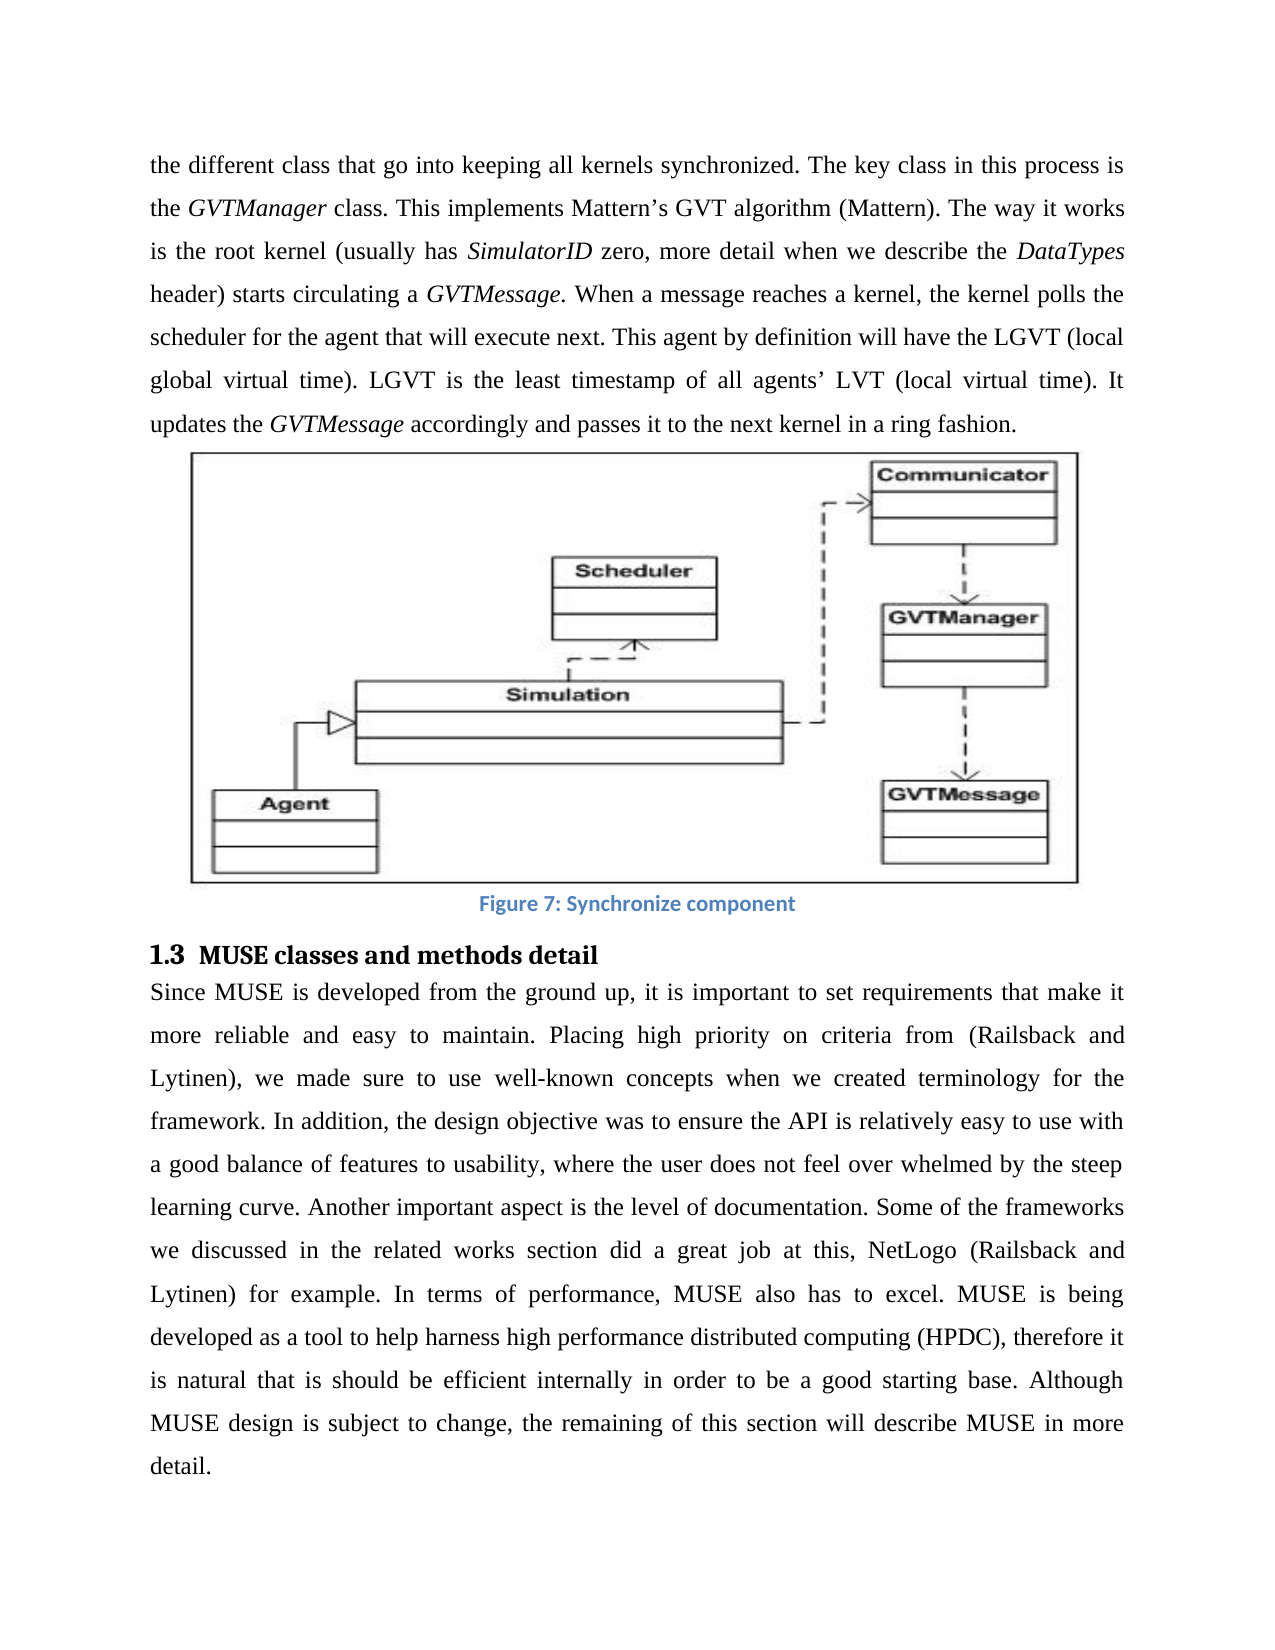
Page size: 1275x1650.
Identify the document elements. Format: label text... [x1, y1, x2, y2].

subtitle MUSE classes and methods detail [150, 938, 1125, 972]
picture [189, 451, 1086, 890]
